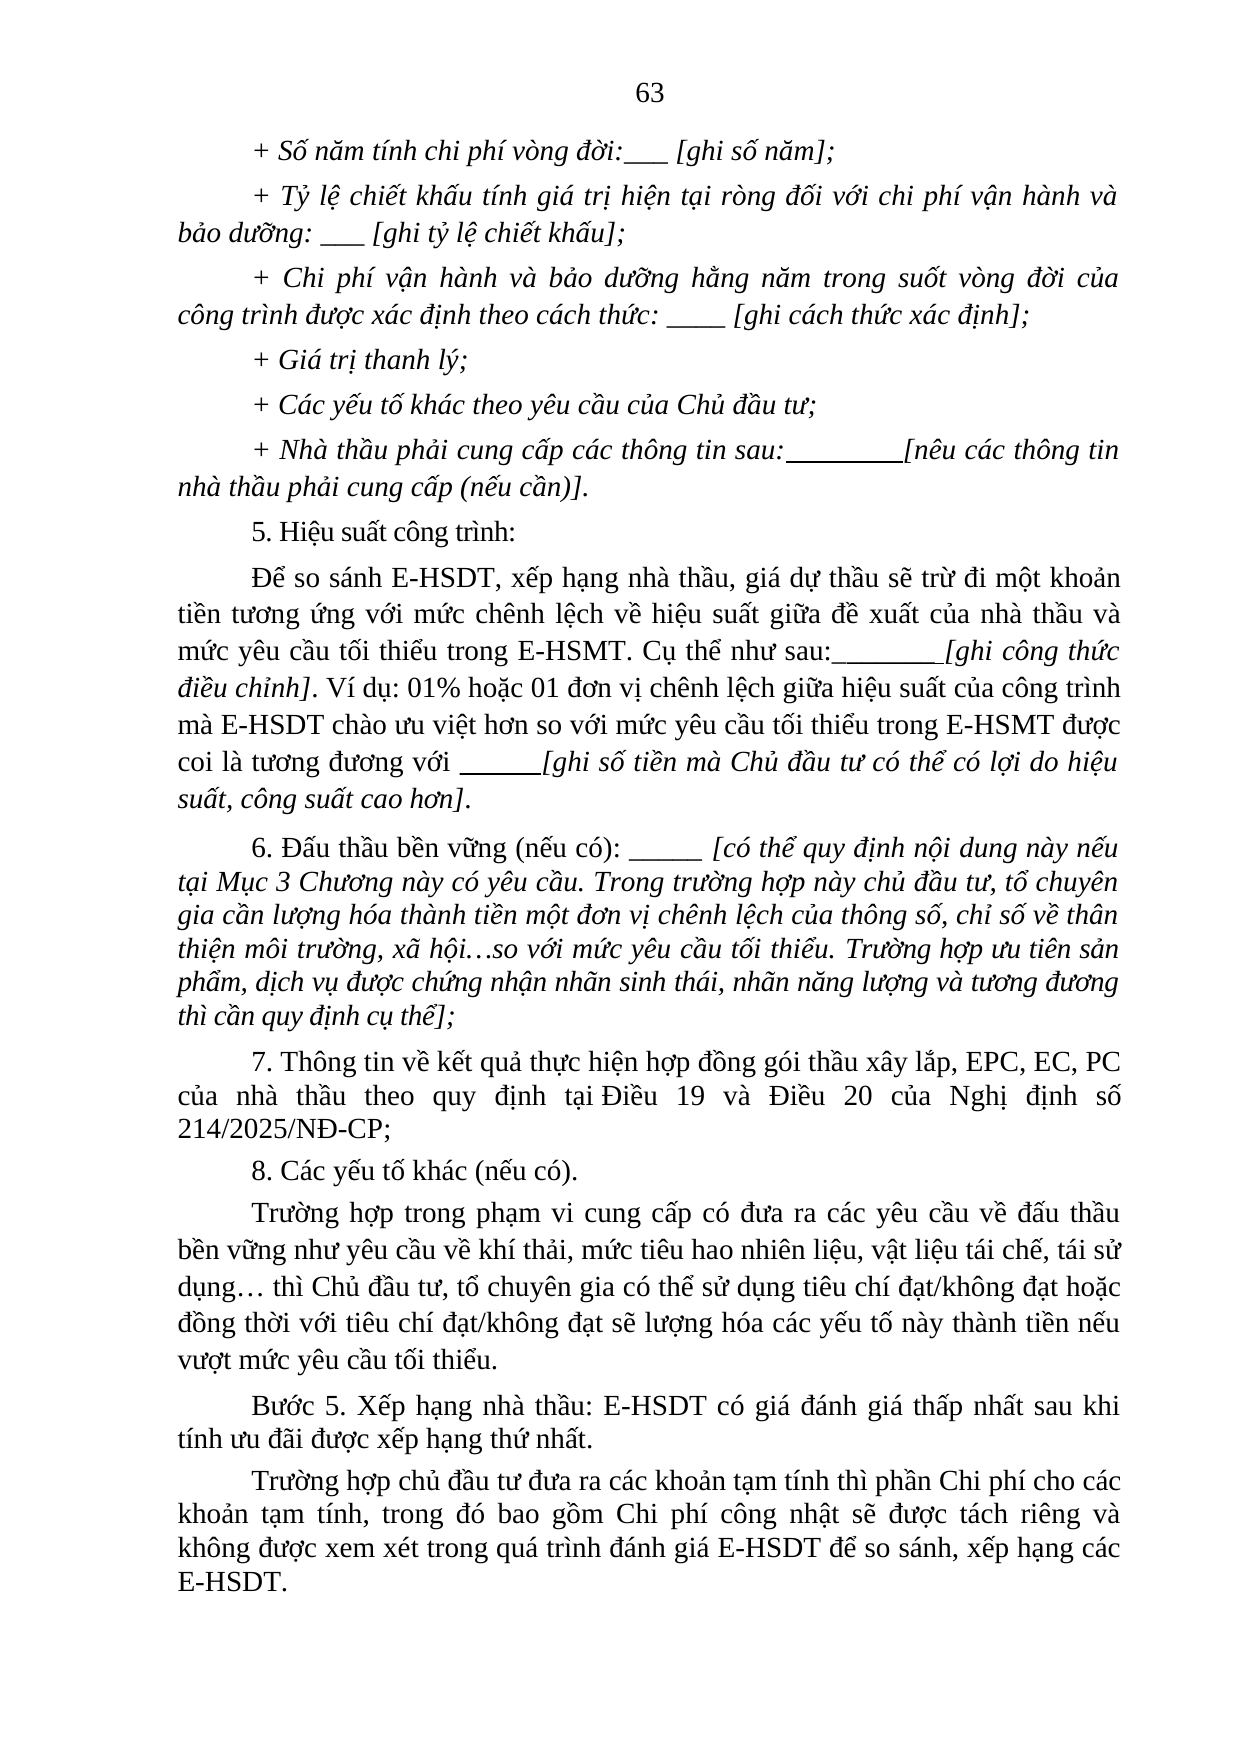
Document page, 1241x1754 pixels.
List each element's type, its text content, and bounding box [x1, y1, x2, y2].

text + Giá trị thanh lý; [177, 342, 1122, 376]
text 6. Đấu thầu bền vững (nếu có): _____ [có thể quy định nội dung này nếu tại Mục 3 Chương này có yêu cầu. Trong trường hợp này chủ đầu tư, tổ chuyên gia cần lượng hóa thành tiền một đơn vị chênh lệch của thông số, chỉ số về thân thiện môi trường, xã hội…so với mức yêu cầu tối thiểu. Trường hợp ưu tiên sản phẩm, dịch vụ được chứng nhận nhãn sinh thái, nhãn năng lượng và tương đương thì cần quy định cụ thể]; [177, 830, 1122, 1032]
text Bước 5. Xếp hạng nhà thầu: E-HSDT có giá đánh giá thấp nhất sau khi tính ưu đãi được xếp hạng thứ nhất. [177, 1388, 1122, 1455]
text + Chi phí vận hành và bảo dưỡng hằng năm trong suốt vòng đời của công trình được xác định theo cách thức: ____ [ghi cách thức xác định]; [177, 260, 1122, 330]
text Trường hợp trong phạm vi cung cấp có đưa ra các yêu cầu về đấu thầu bền vững như yêu cầu về khí thải, mức tiêu hao nhiên liệu, vật liệu tái chế, tái sử dụng… thì Chủ đầu tư, tổ chuyên gia có thể sử dụng tiêu chí đạt/không đạt hoặc đồng thời với tiêu chí đạt/không đạt sẽ lượng hóa các yếu tố này thành tiền nếu vượt mức yêu cầu tối thiểu. [177, 1195, 1122, 1376]
text + Tỷ lệ chiết khấu tính giá trị hiện tại ròng đối với chi phí vận hành và bảo dưỡng: ___ [ghi tỷ lệ chiết khấu]; [177, 178, 1122, 248]
text + Các yếu tố khác theo yêu cầu của Chủ đầu tư; [177, 387, 1122, 421]
text Để so sánh E-HSDT, xếp hạng nhà thầu, giá dự thầu sẽ trừ đi một khoản tiền tương ứng với mức chênh lệch về hiệu suất giữa đề xuất của nhà thầu và mức yêu cầu tối thiểu trong E-HSMT. Cụ thể như sau:_______ [ghi công thức điều chỉnh]. Ví dụ: 01% hoặc 01 đơn vị chênh lệch giữa hiệu suất của công trình mà E-HSDT chào ưu việt hơn so với mức yêu cầu tối thiểu trong E-HSMT được coi là tương đương với _____ [ghi số tiền mà Chủ đầu tư có thể có lợi do hiệu suất, công suất cao hơn]. [177, 560, 1122, 814]
text 5. Hiệu suất công trình: [177, 514, 1122, 548]
text Trường hợp chủ đầu tư đưa ra các khoản tạm tính thì phần Chi phí cho các khoản tạm tính, trong đó bao gồm Chi phí công nhật sẽ được tách riêng và không được xem xét trong quá trình đánh giá E-HSDT để so sánh, xếp hạng các E-HSDT. [177, 1463, 1122, 1597]
text 8. Các yếu tố khác (nếu có). [177, 1153, 1122, 1187]
text + Số năm tính chi phí vòng đời:___ [ghi số năm]; [177, 133, 1122, 166]
text + Nhà thầu phải cung cấp các thông tin sau:________[nêu các thông tin nhà thầu phải cung cấp (nếu cần)]. [177, 432, 1122, 503]
text 7. Thông tin về kết quả thực hiện hợp đồng gói thầu xây lắp, EPC, EC, PC của nhà thầu theo quy định tại Điều 19 và Điều 20 của Nghị định số 214/2025/NĐ-CP; [177, 1044, 1122, 1145]
